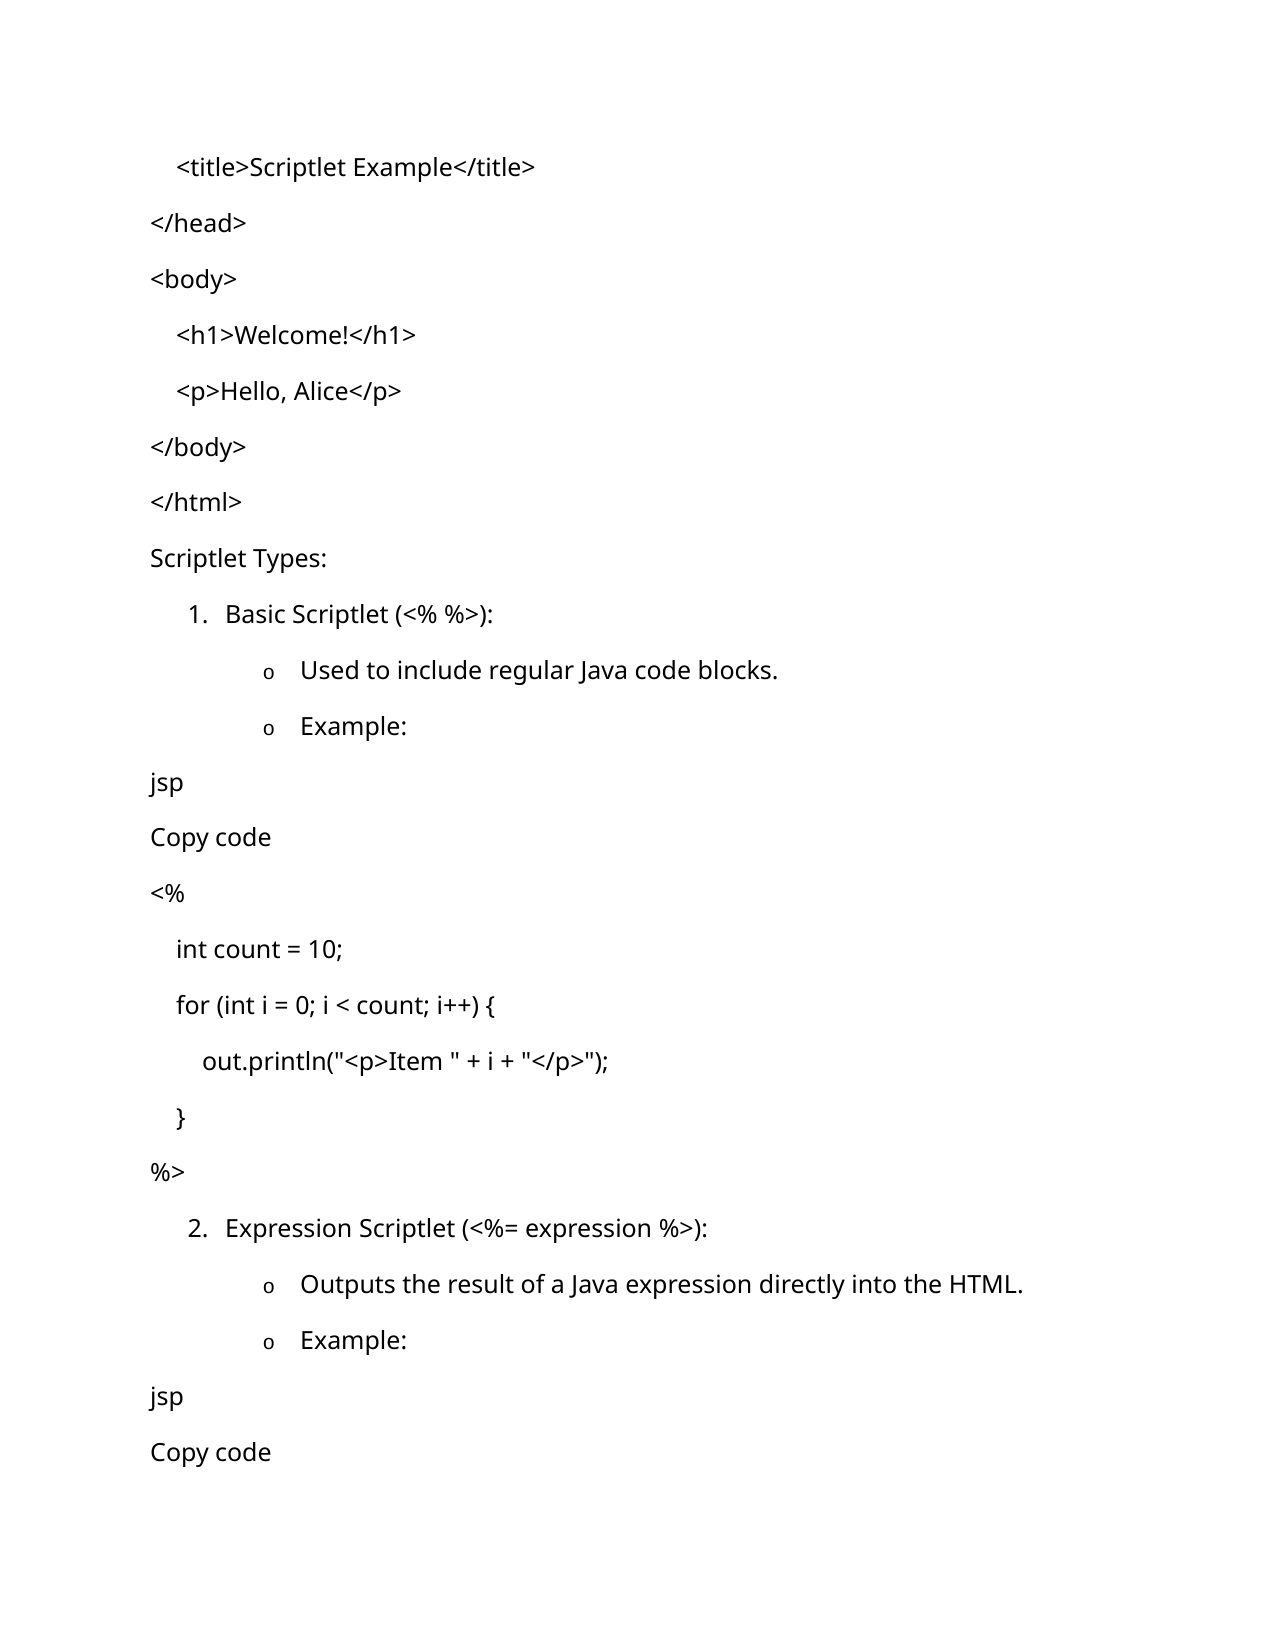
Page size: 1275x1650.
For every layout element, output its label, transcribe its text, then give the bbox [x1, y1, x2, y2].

text <p>Hello, Alice</p> [150, 373, 1125, 407]
text </html> [150, 485, 1125, 519]
text Copy code [150, 1434, 1125, 1468]
text } [150, 1099, 1125, 1133]
text <title>Scriptlet Example</title> [150, 150, 1125, 184]
text </body> [150, 429, 1125, 463]
text <% [150, 876, 1125, 910]
text Scriptlet Types: [150, 541, 1125, 575]
list Example: [262, 1322, 1125, 1357]
text %> [150, 1155, 1125, 1189]
text for (int i = 0; i < count; i++) { [150, 987, 1125, 1022]
list Used to include regular Java code blocks. [262, 652, 1125, 687]
list Example: [262, 708, 1125, 742]
list Basic Scriptlet (<% %>): [187, 597, 1125, 631]
text <h1>Welcome!</h1> [150, 317, 1125, 352]
text Copy code [150, 820, 1125, 854]
list Outputs the result of a Java expression directly into the HTML. [262, 1267, 1125, 1301]
text int count = 10; [150, 932, 1125, 966]
text jsp [150, 764, 1125, 798]
text jsp [150, 1378, 1125, 1412]
text </head> [150, 206, 1125, 240]
text <body> [150, 262, 1125, 296]
text out.println("<p>Item " + i + "</p>"); [150, 1043, 1125, 1077]
list Expression Scriptlet (<%= expression %>): [187, 1211, 1125, 1245]
